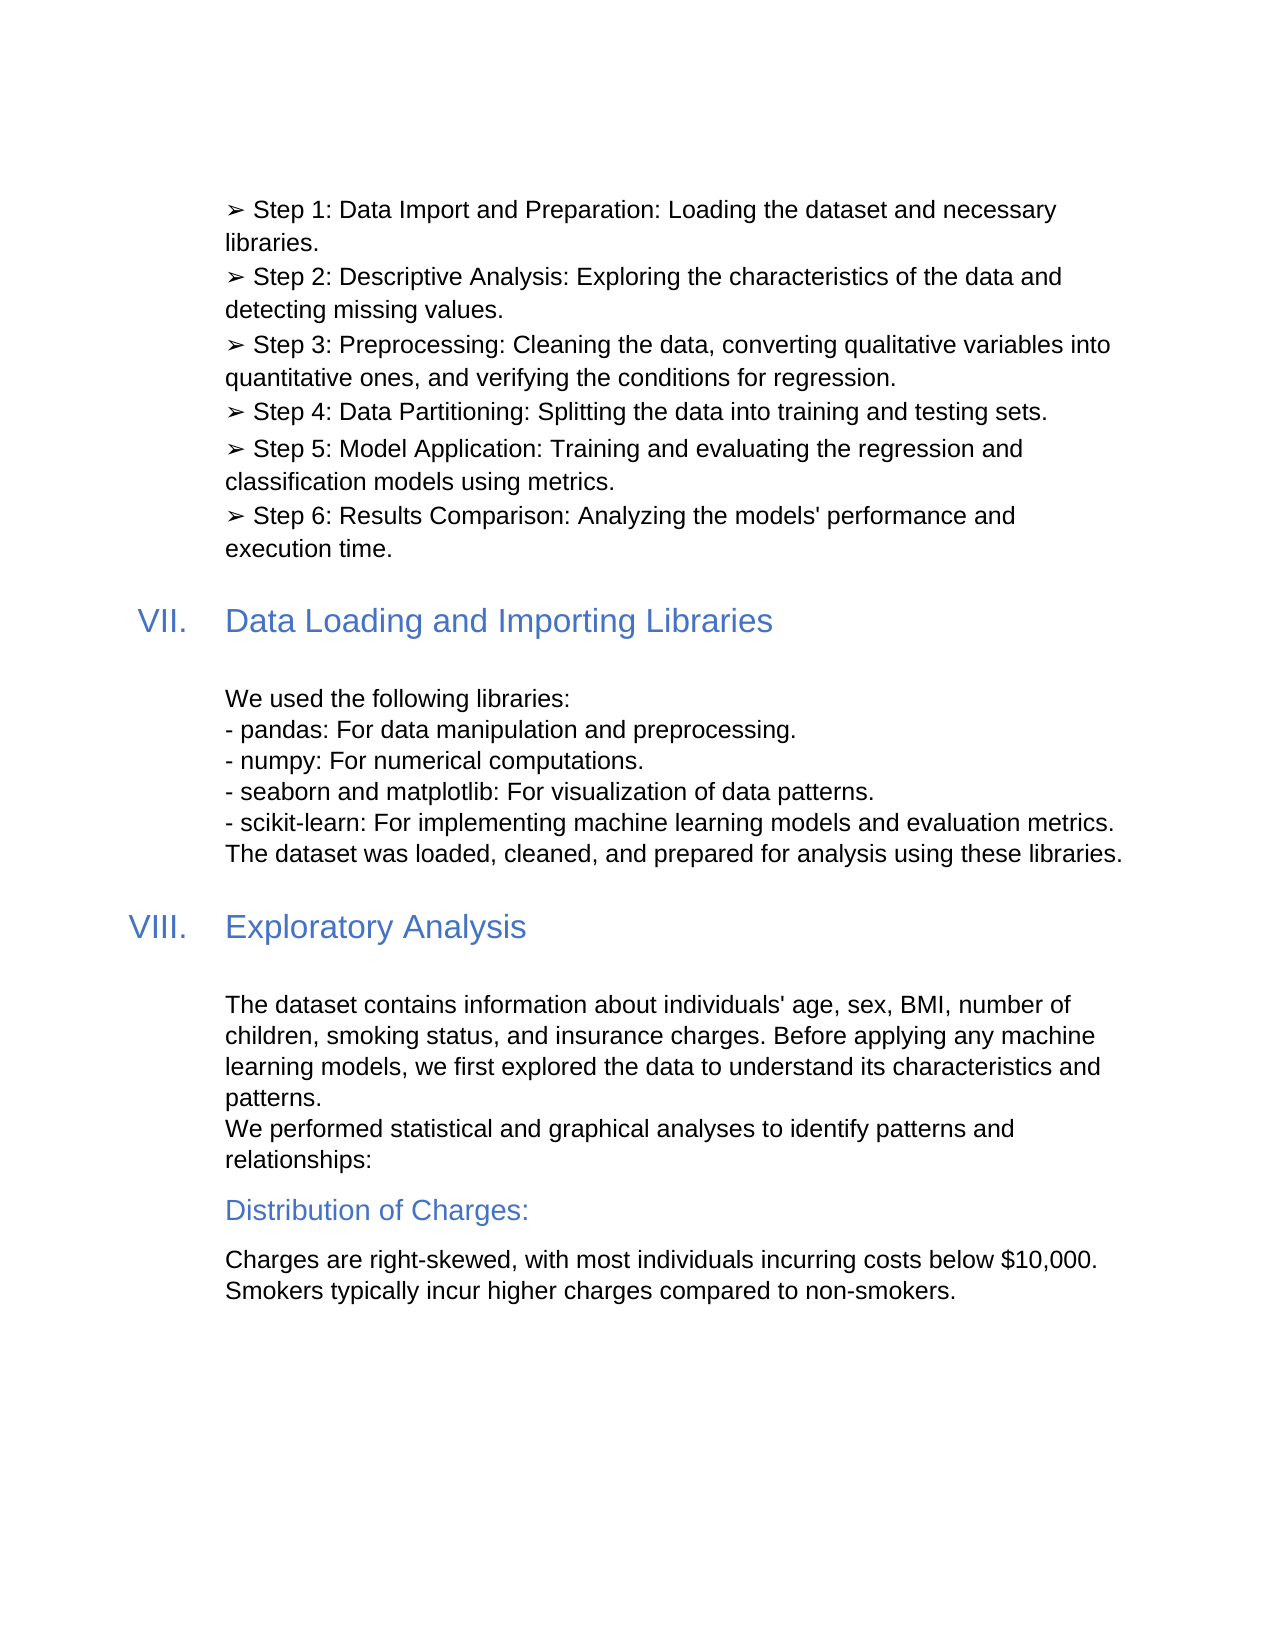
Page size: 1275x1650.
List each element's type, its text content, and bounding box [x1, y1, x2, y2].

list ➢ Step 5: Model Application: Training and evaluating the regression and classification models using metrics. [225, 430, 1125, 496]
list The dataset was loaded, cleaned, and prepared for analysis using these libraries. [225, 839, 1125, 868]
list ➢ Step 4: Data Partitioning: Splitting the data into training and testing sets. [225, 394, 1125, 428]
list ➢ Step 3: Preprocessing: Cleaning the data, converting qualitative variables into quantitative ones, and verifying the conditions for regression. [225, 326, 1125, 391]
list ➢ Step 2: Descriptive Analysis: Exploring the characteristics of the data and detecting missing values. [225, 259, 1125, 324]
list - pandas: For data manipulation and preprocessing. [225, 715, 1125, 744]
list Charges are right-skewed, with most individuals incurring costs below $10,000. Smokers typically incur higher charges compared to non-smokers. [225, 1245, 1125, 1305]
list ➢ Step 6: Results Comparison: Analyzing the models' performance and execution time. [225, 498, 1125, 563]
list - seaborn and matplotlib: For visualization of data patterns. [225, 777, 1125, 806]
list We used the following libraries: [225, 684, 1125, 713]
list Data Loading and Importing Libraries [187, 601, 1125, 640]
list The dataset contains information about individuals' age, sex, BMI, number of children, smoking status, and insurance charges. Before applying any machine learning models, we first explored the data to understand its characteristics and patterns. [225, 989, 1125, 1111]
list - numpy: For numerical computations. [225, 746, 1125, 775]
list We performed statistical and graphical analyses to identify patterns and relationships: [225, 1114, 1125, 1173]
list ➢ Step 1: Data Import and Preparation: Loading the dataset and necessary libraries. [225, 191, 1125, 257]
text Distribution of Charges: [150, 1192, 1125, 1226]
list Exploratory Analysis [187, 907, 1125, 945]
list - scikit-learn: For implementing machine learning models and evaluation metrics. [225, 808, 1125, 837]
